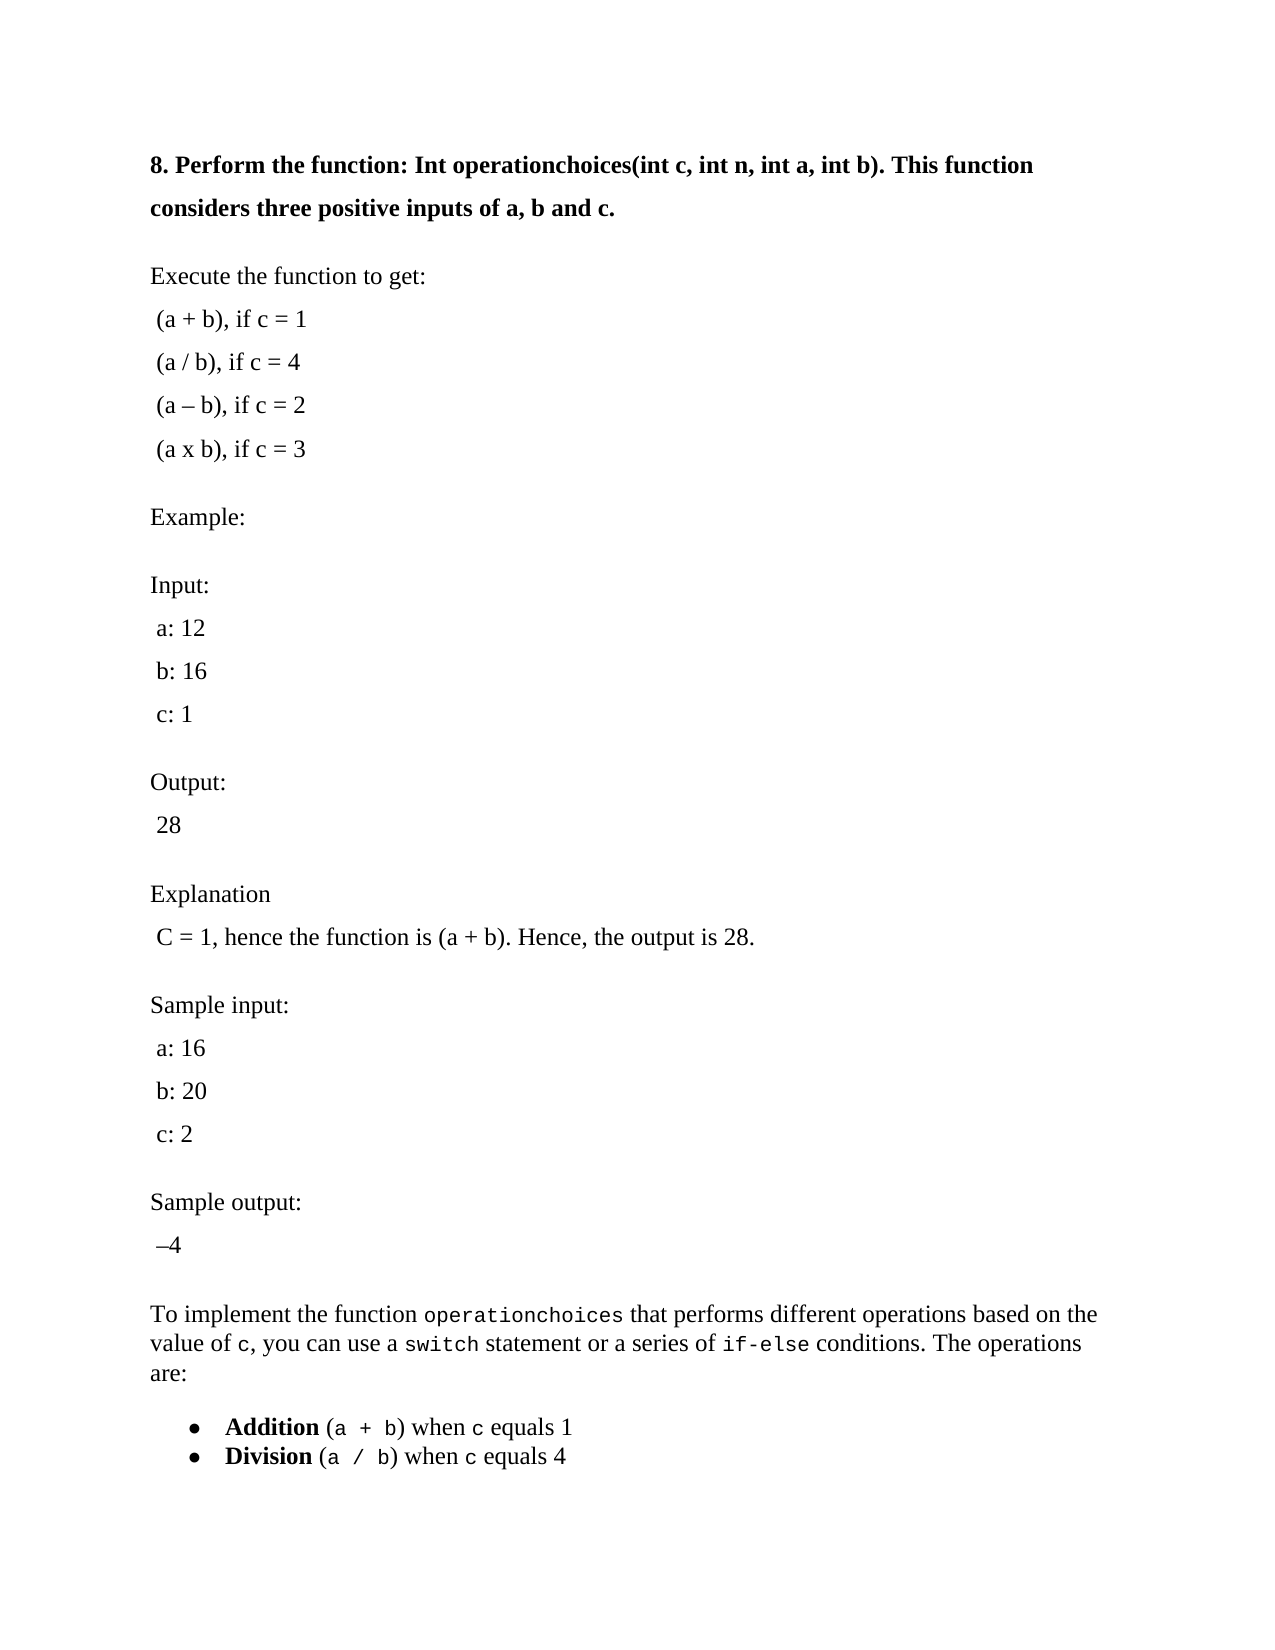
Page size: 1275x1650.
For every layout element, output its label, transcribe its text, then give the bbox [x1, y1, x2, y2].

text Output: 28 [150, 767, 1125, 839]
text Sample output: –4 [150, 1187, 1125, 1259]
text Example: [150, 502, 1125, 531]
text Sample input: a: 16 b: 20 c: 2 [150, 990, 1125, 1148]
text To implement the function operationchoices that performs different operations based on the value of c, you can use a switch statement or a series of if-else conditions. The operations are: [150, 1299, 1125, 1387]
list Division (a / b) when c equals 4 [187, 1441, 1125, 1471]
text Input: a: 12 b: 16 c: 1 [150, 570, 1125, 728]
text Execute the function to get: (a + b), if c = 1 (a / b), if c = 4 (a – b), if c = 2 (a x b), if c = 3 [150, 261, 1125, 462]
list Addition (a + b) when c equals 1 [187, 1412, 1125, 1441]
text Explanation C = 1, hence the function is (a + b). Hence, the output is 28. [150, 879, 1125, 951]
text 8. Perform the function: Int operationchoices(int c, int n, int a, int b). This function considers three positive inputs of a, b and c. [150, 150, 1125, 222]
